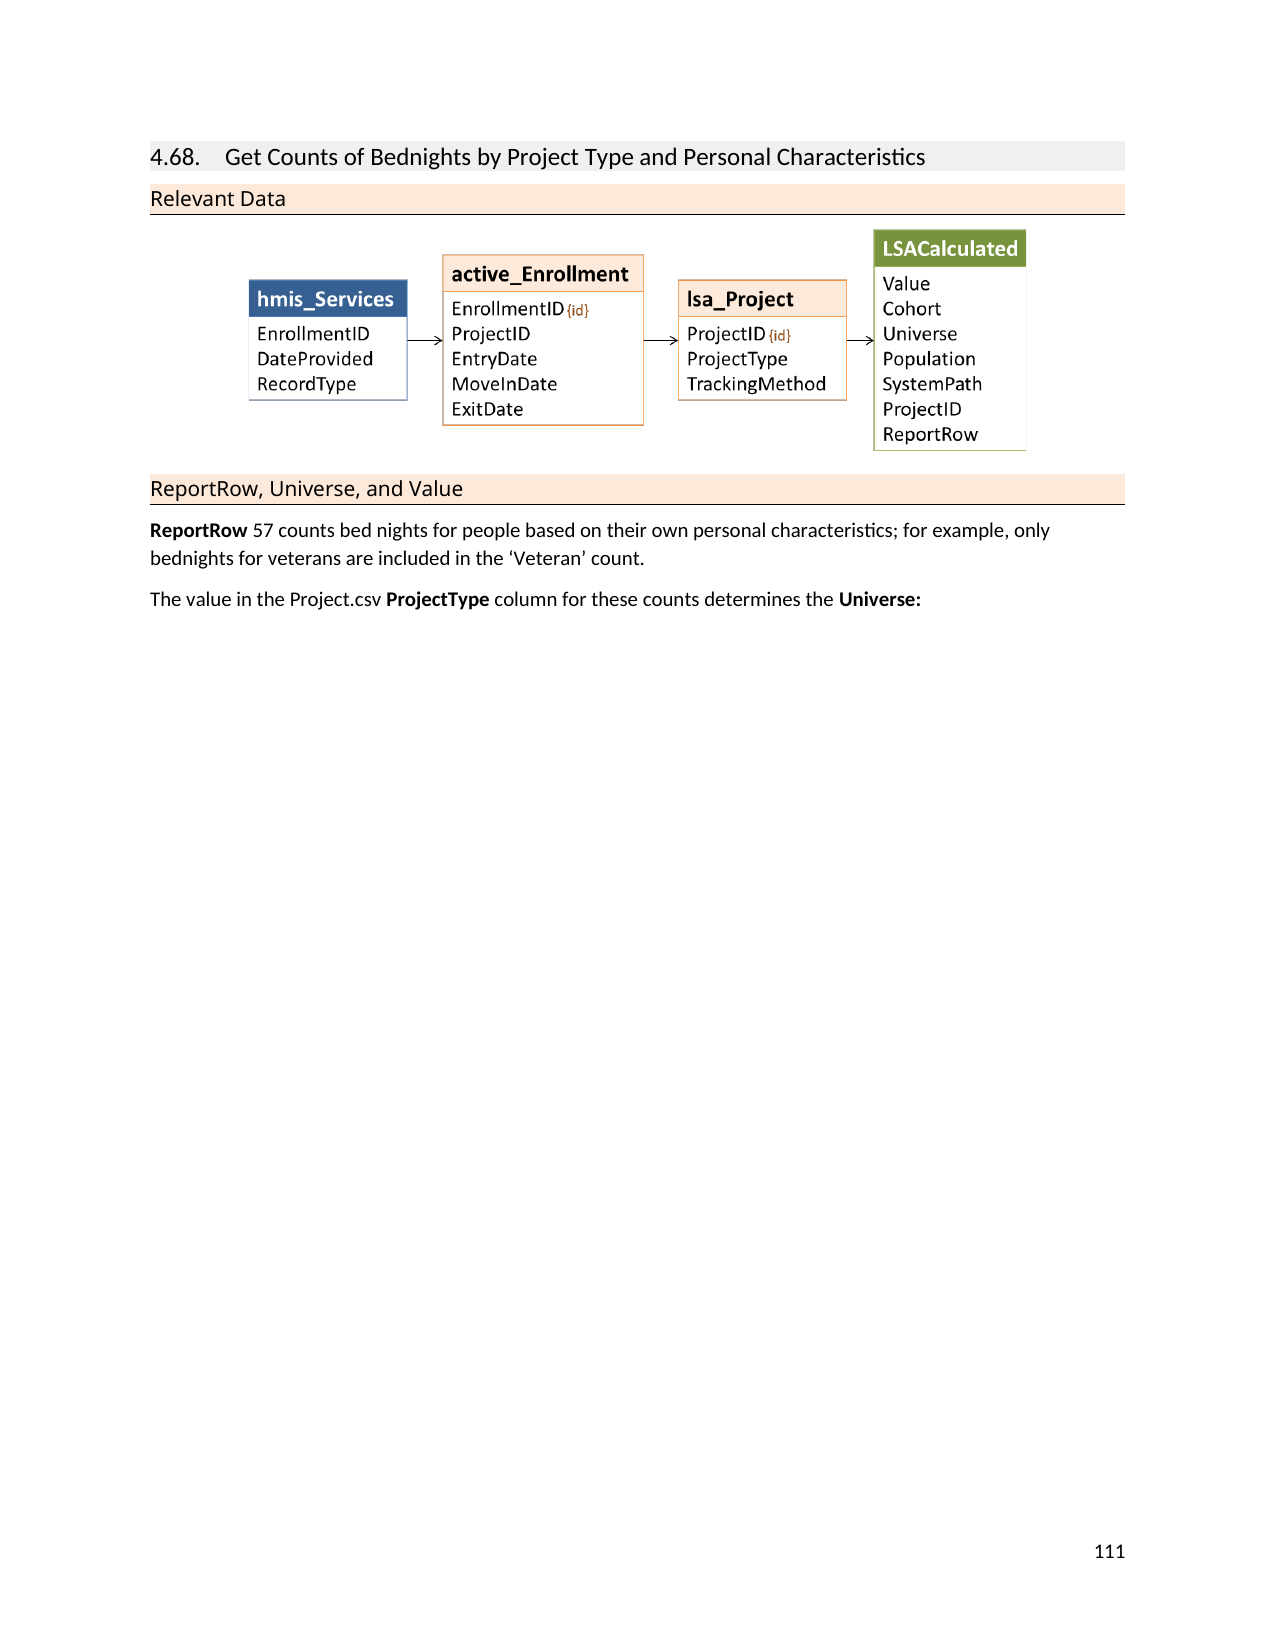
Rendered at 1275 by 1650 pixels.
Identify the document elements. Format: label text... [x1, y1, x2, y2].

text The value in the Project.csv ProjectType column for these counts determines the Universe: [150, 586, 1125, 611]
subtitle Relevant Data [150, 184, 1125, 214]
text ReportRow 57 counts bed nights for people based on their own personal characteristics; for example, only bednights for veterans are included in the ‘Veteran’ count. [150, 518, 1125, 571]
picture [248, 227, 1027, 459]
subtitle Get Counts of Bednights by Project Type and Personal Characteristics [150, 141, 1125, 171]
subtitle ReportRow, Universe, and Value [150, 474, 1125, 504]
